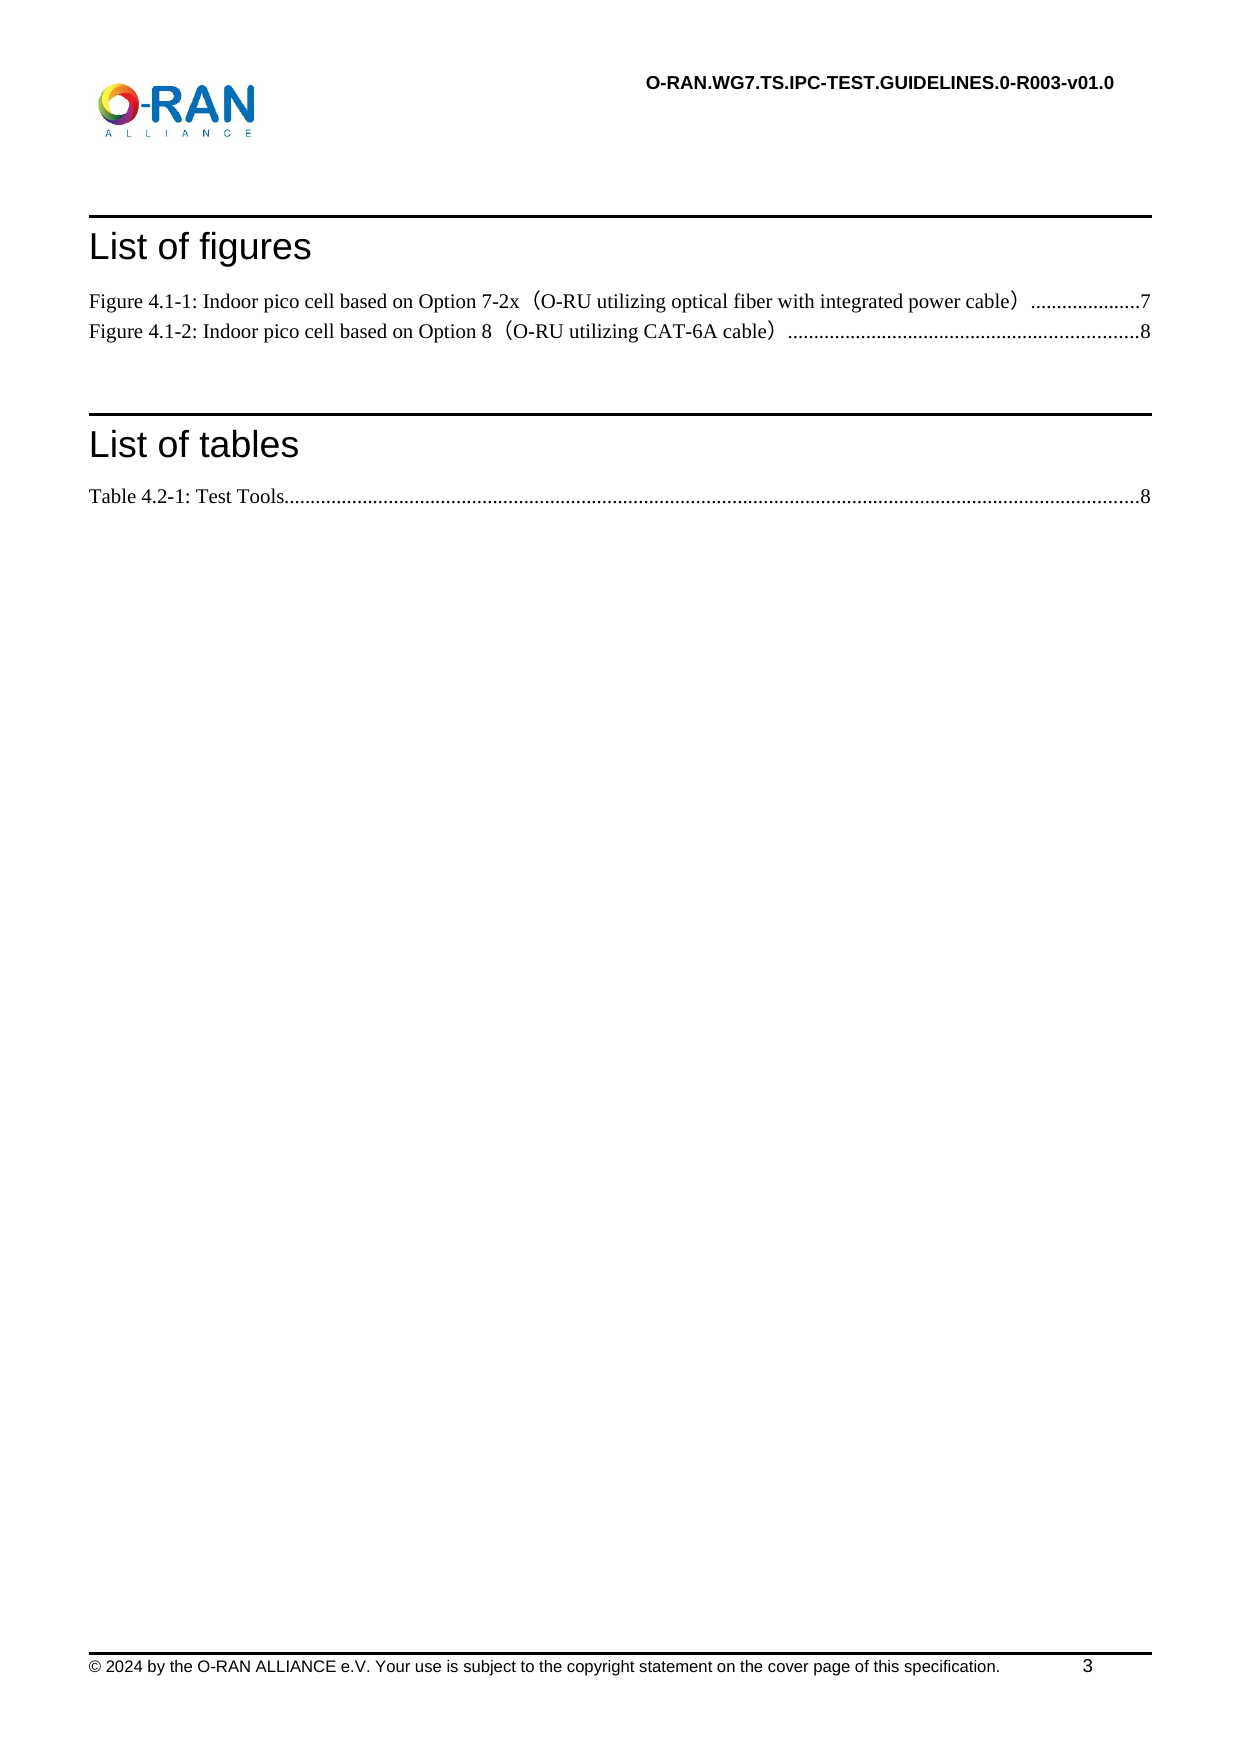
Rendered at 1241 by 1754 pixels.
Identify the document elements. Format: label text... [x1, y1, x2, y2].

text Figure 4.1-1: Indoor pico cell based on Option 7-2x（O-RU utilizing optical fiber with integrated power cable） 7 [89, 286, 1152, 314]
text Table 4.2-1: Test Tools 8 [89, 484, 1152, 508]
subtitle List of figures [89, 218, 1152, 267]
text Figure 4.1-2: Indoor pico cell based on Option 8（O-RU utilizing CAT-6A cable） 8 [89, 316, 1152, 344]
subtitle List of tables [89, 416, 1152, 466]
picture [88, 70, 268, 148]
